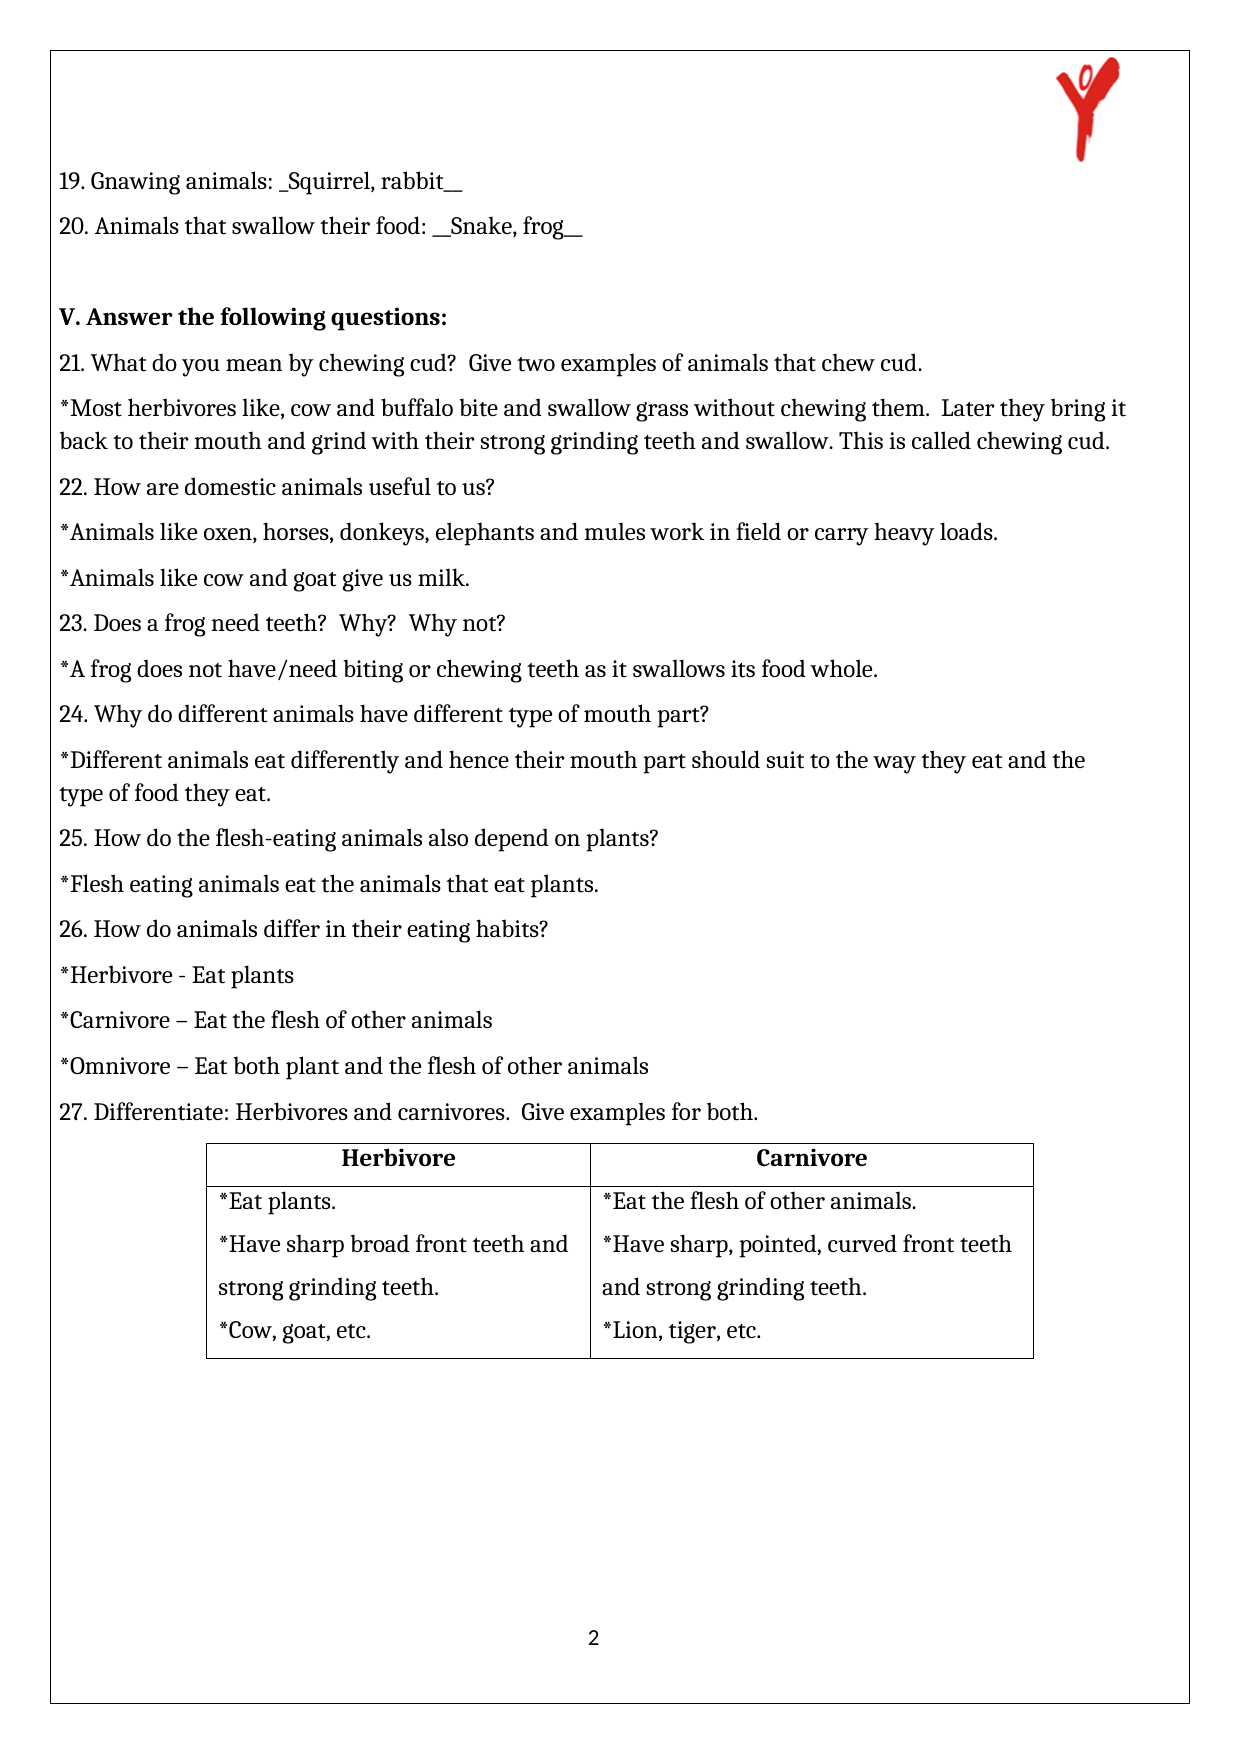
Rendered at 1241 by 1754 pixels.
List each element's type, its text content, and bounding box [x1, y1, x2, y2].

text V. Answer the following questions: [59, 303, 1128, 332]
table_header Herbivore [207, 1144, 590, 1186]
text 20. Animals that swallow their food: __Snake, frog__ [59, 212, 1128, 241]
text *Animals like oxen, horses, donkeys, elephants and mules work in field or carry heavy loads. [59, 518, 1128, 547]
text 22. How are domestic animals useful to us? [59, 473, 1128, 501]
text *Omnivore – Eat both plant and the flesh of other animals [59, 1052, 1128, 1081]
text *Flesh eating animals eat the animals that eat plants. [59, 870, 1128, 899]
text 27. Differentiate: Herbivores and carnivores. Give examples for both. [59, 1097, 1128, 1126]
text 23. Does a frog need teeth? Why? Why not? [59, 609, 1128, 638]
text *Animals like cow and goat give us milk. [59, 564, 1128, 592]
text 19. Gnawing animals: _Squirrel, rabbit__ [59, 167, 1128, 195]
picture [1053, 57, 1128, 167]
text *Most herbivores like, cow and buffalo bite and swallow grass without chewing them. Later they bring it back to their mouth and grind with their strong grinding teeth and swallow. This is called chewing cud. [59, 394, 1128, 456]
table_cell *Eat the flesh of other animals. *Have sharp, pointed, curved front teeth and strong grinding teeth. *Lion, tiger, etc. [591, 1187, 1033, 1358]
text 25. How do the flesh-eating animals also depend on plants? [59, 824, 1128, 853]
text *A frog does not have/need biting or chewing teeth as it swallows its food whole. [59, 655, 1128, 683]
text 26. How do animals differ in their eating habits? [59, 915, 1128, 944]
text *Different animals eat differently and hence their mouth part should suit to the way they eat and the type of food they eat. [59, 746, 1128, 808]
text *Herbivore - Eat plants [59, 961, 1128, 990]
text 21. What do you mean by chewing cud? Give two examples of animals that chew cud. [59, 349, 1128, 377]
table_header Carnivore [591, 1144, 1033, 1186]
table_cell *Eat plants. *Have sharp broad front teeth and strong grinding teeth. *Cow, goat, etc. [207, 1187, 590, 1358]
text *Carnivore – Eat the flesh of other animals [59, 1006, 1128, 1035]
text 24. Why do different animals have different type of mouth part? [59, 700, 1128, 729]
